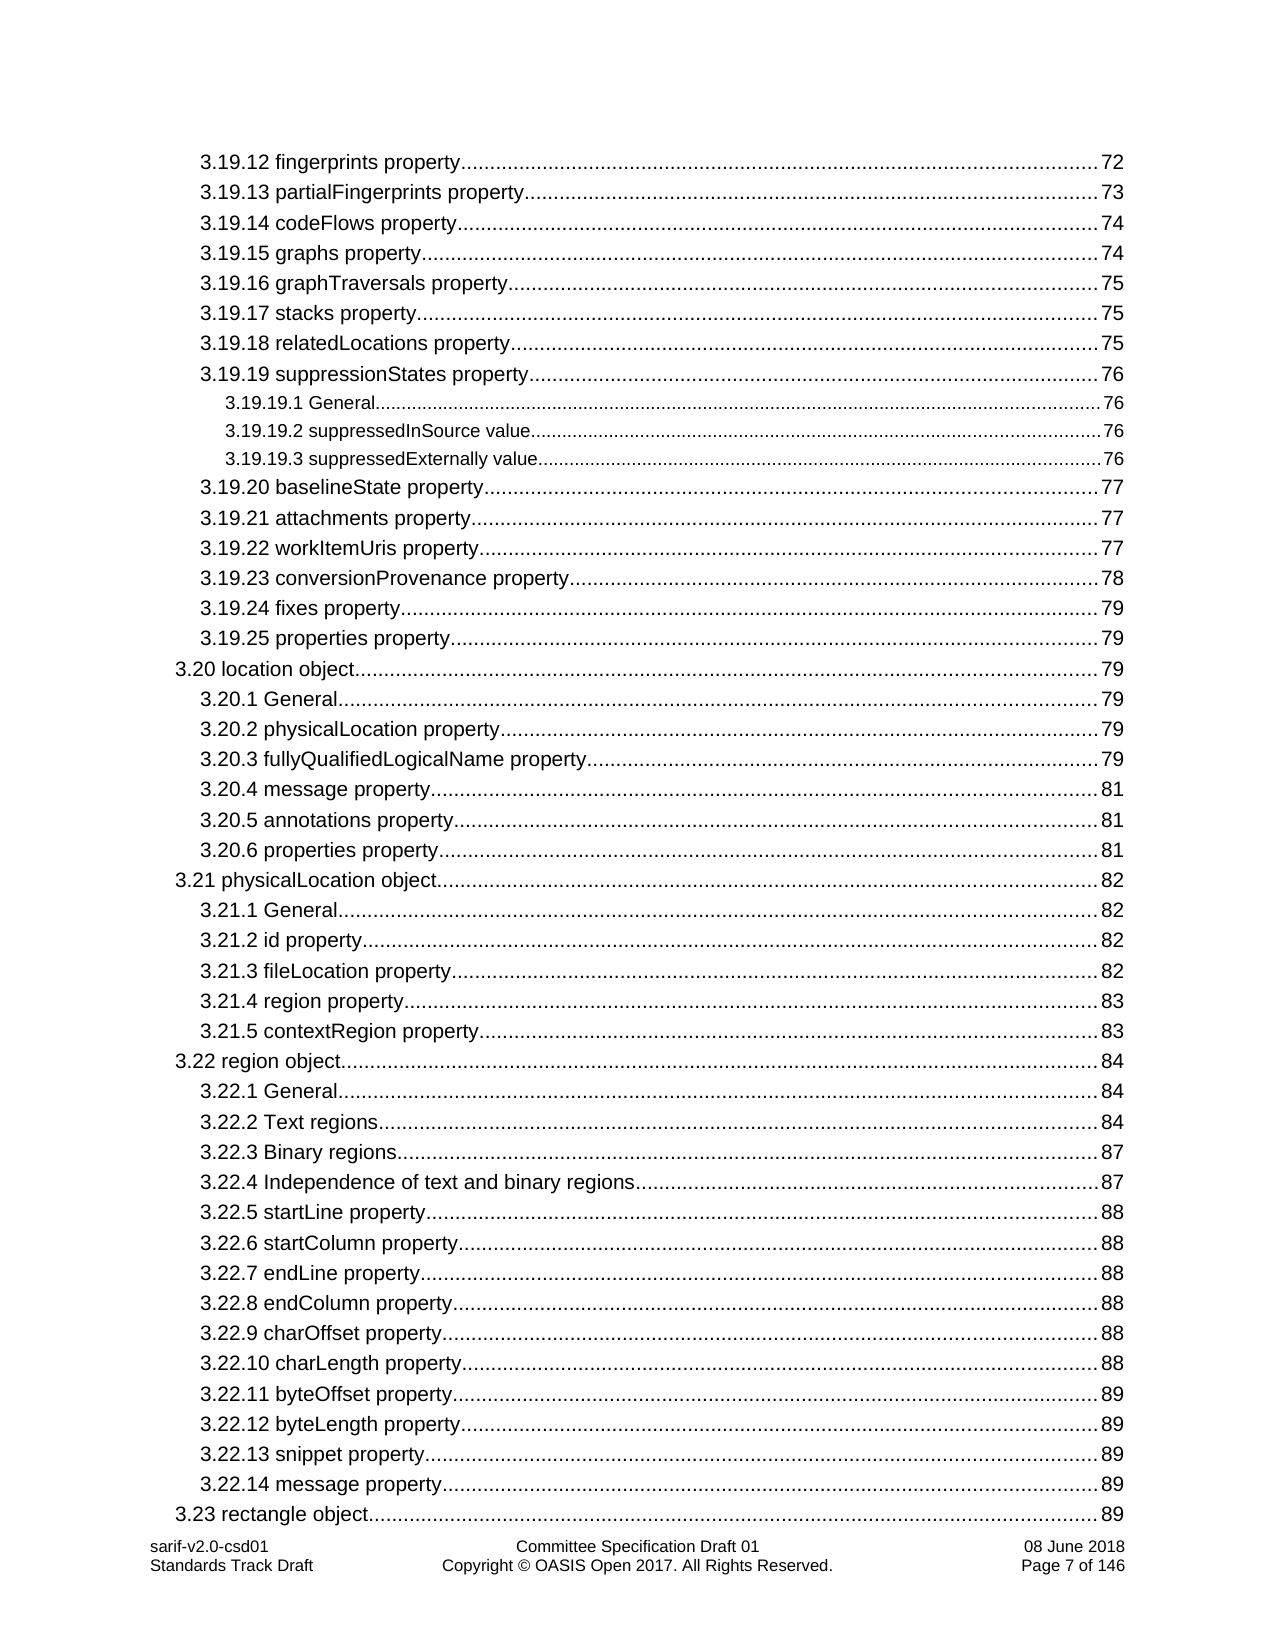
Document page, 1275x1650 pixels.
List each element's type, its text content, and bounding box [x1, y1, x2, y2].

text 3.20.3 fullyQualifiedLogicalName property 79 [200, 747, 1125, 771]
text 3.19.14 codeFlows property 74 [200, 210, 1125, 234]
text 3.19.17 stacks property 75 [200, 301, 1125, 325]
text 3.19.19.3 suppressedExternally value 76 [225, 447, 1125, 469]
text 3.19.18 relatedLocations property 75 [200, 331, 1125, 355]
text 3.20.4 message property 81 [200, 777, 1125, 801]
text 3.19.25 properties property 79 [200, 626, 1125, 650]
text 3.21 physicalLocation object 82 [175, 868, 1125, 892]
text 3.22.1 General 84 [200, 1079, 1125, 1103]
text 3.19.21 attachments property 77 [200, 505, 1125, 529]
text 3.21.5 contextRegion property 83 [200, 1019, 1125, 1043]
text 3.19.19 suppressionStates property 76 [200, 361, 1125, 385]
text 3.19.16 graphTraversals property 75 [200, 271, 1125, 295]
text 3.22.2 Text regions 84 [200, 1109, 1125, 1133]
text 3.22.11 byteOffset property 89 [200, 1381, 1125, 1405]
text 3.19.24 fixes property 79 [200, 596, 1125, 620]
text 3.22.3 Binary regions 87 [200, 1140, 1125, 1164]
text 3.22.10 charLength property 88 [200, 1351, 1125, 1375]
text 3.22.12 byteLength property 89 [200, 1412, 1125, 1436]
text 3.21.4 region property 83 [200, 989, 1125, 1013]
text 3.22 region object 84 [175, 1049, 1125, 1073]
text 3.22.6 startColumn property 88 [200, 1230, 1125, 1254]
text 3.20.5 annotations property 81 [200, 807, 1125, 831]
text 3.19.12 fingerprints property 72 [200, 150, 1125, 174]
text 3.22.4 Independence of text and binary regions 87 [200, 1170, 1125, 1194]
text 3.19.22 workItemUris property 77 [200, 536, 1125, 559]
text 3.20 location object 79 [175, 656, 1125, 680]
text 3.21.2 id property 82 [200, 928, 1125, 952]
text 3.19.13 partialFingerprints property 73 [200, 180, 1125, 204]
text 3.20.2 physicalLocation property 79 [200, 717, 1125, 741]
text 3.23 rectangle object 89 [175, 1502, 1125, 1526]
text 3.20.1 General 79 [200, 687, 1125, 711]
text 3.20.6 properties property 81 [200, 838, 1125, 862]
text 3.19.19.1 General 76 [225, 392, 1125, 413]
text 3.22.7 endLine property 88 [200, 1261, 1125, 1284]
text 3.22.13 snippet property 89 [200, 1442, 1125, 1466]
text 3.19.15 graphs property 74 [200, 241, 1125, 264]
text 3.22.9 charOffset property 88 [200, 1321, 1125, 1345]
text 3.22.14 message property 89 [200, 1472, 1125, 1496]
text 3.19.19.2 suppressedInSource value 76 [225, 419, 1125, 441]
text 3.21.3 fileLocation property 82 [200, 958, 1125, 982]
text 3.22.5 startLine property 88 [200, 1200, 1125, 1224]
text 3.22.8 endColumn property 88 [200, 1291, 1125, 1315]
text 3.21.1 General 82 [200, 898, 1125, 922]
text 3.19.23 conversionProvenance property 78 [200, 566, 1125, 590]
text 3.19.20 baselineState property 77 [200, 475, 1125, 499]
